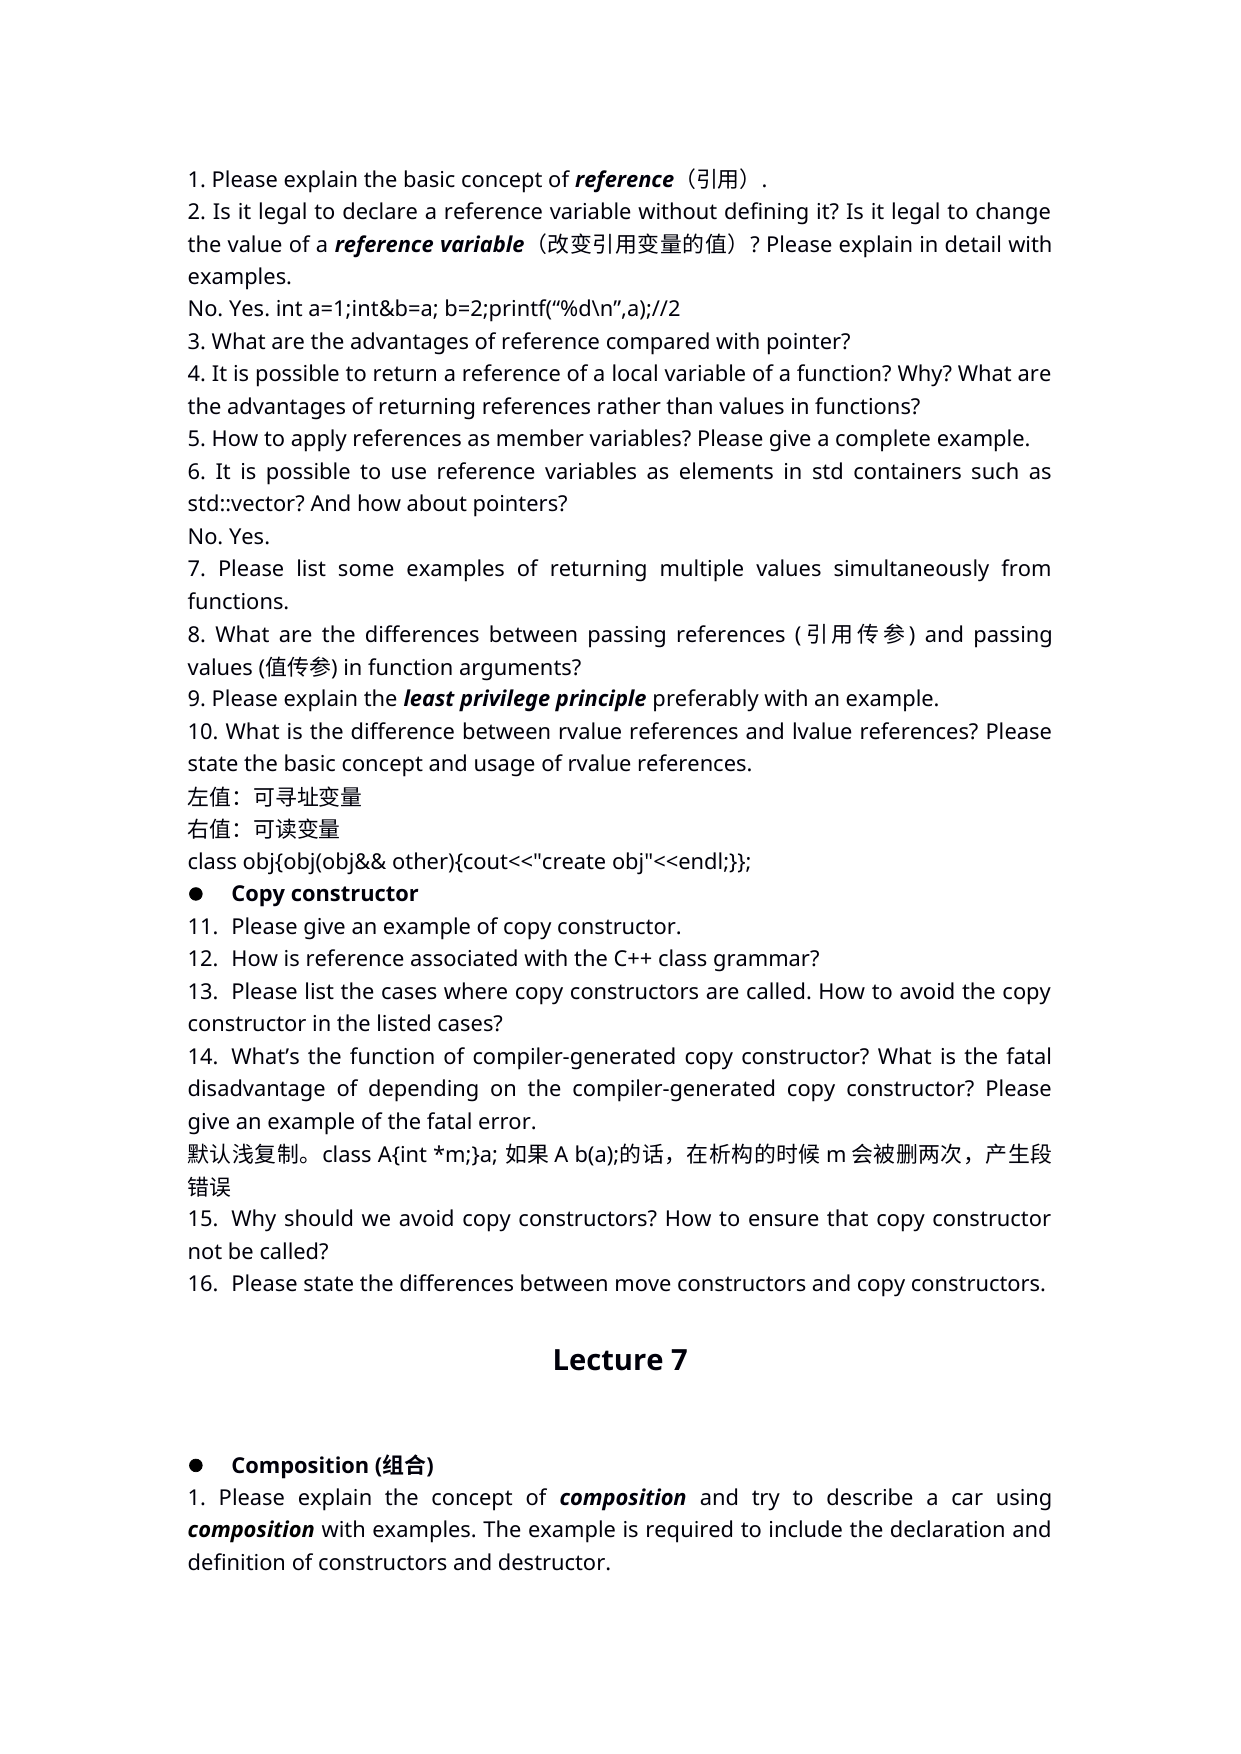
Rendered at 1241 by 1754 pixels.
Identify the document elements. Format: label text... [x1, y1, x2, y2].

text 左值：可寻址变量 [187, 779, 1053, 812]
text 10. What is the difference between rvalue references and lvalue references? Please state the basic concept and usage of rvalue references. [187, 714, 1053, 779]
list Copy constructor [187, 877, 1053, 909]
text 11. Please give an example of copy constructor. [187, 909, 1053, 942]
text 12. How is reference associated with the C++ class grammar? [187, 942, 1053, 974]
text 默认浅复制。class A{int *m;}a; 如果A b(a);的话，在析构的时候m会被删两次，产生段错误 [187, 1137, 1053, 1202]
text 7. Please list some examples of returning multiple values simultaneously from functions. [187, 552, 1053, 617]
text 3. What are the advantages of reference compared with pointer? [187, 324, 1053, 357]
text 13. Please list the cases where copy constructors are called. How to avoid the copy constructor in the listed cases? [187, 974, 1053, 1039]
text 4. It is possible to return a reference of a local variable of a function? Why? What are the advantages of returning references rather than values in functions? [187, 357, 1053, 422]
text class obj{obj(obj&& other){cout<<"create obj"<<endl;}}; [187, 844, 1053, 877]
text 9. Please explain the least privilege principle preferably with an example. [187, 682, 1053, 714]
text 1. Please explain the concept of composition and try to describe a car using composition with examples. The example is required to include the declaration and definition of constructors and destructor. [187, 1480, 1053, 1578]
text 14. What’s the function of compiler-generated copy constructor? What is the fatal disadvantage of depending on the compiler-generated copy constructor? Please give an example of the fatal error. [187, 1039, 1053, 1137]
text 8. What are the differences between passing references (引用传参) and passing values (值传参) in function arguments? [187, 617, 1053, 682]
text No. Yes. [187, 519, 1053, 552]
text 5. How to apply references as member variables? Please give a complete example. [187, 422, 1053, 454]
text 15. Why should we avoid copy constructors? How to ensure that copy constructor not be called? [187, 1202, 1053, 1267]
subtitle Lecture 7 [187, 1327, 1053, 1392]
text 1. Please explain the basic concept of reference（引用）. [187, 162, 1053, 194]
text 16. Please state the differences between move constructors and copy constructors. [187, 1267, 1053, 1299]
text No. Yes. int a=1;int&b=a; b=2;printf(“%d\n”,a);//2 [187, 292, 1053, 324]
text 6. It is possible to use reference variables as elements in std containers such as std::vector? And how about pointers? [187, 454, 1053, 519]
text 2. Is it legal to declare a reference variable without defining it? Is it legal to change the value of a reference variable（改变引用变量的值）? Please explain in detail with examples. [187, 194, 1053, 292]
list Composition (组合) [187, 1448, 1053, 1480]
text 右值：可读变量 [187, 812, 1053, 844]
